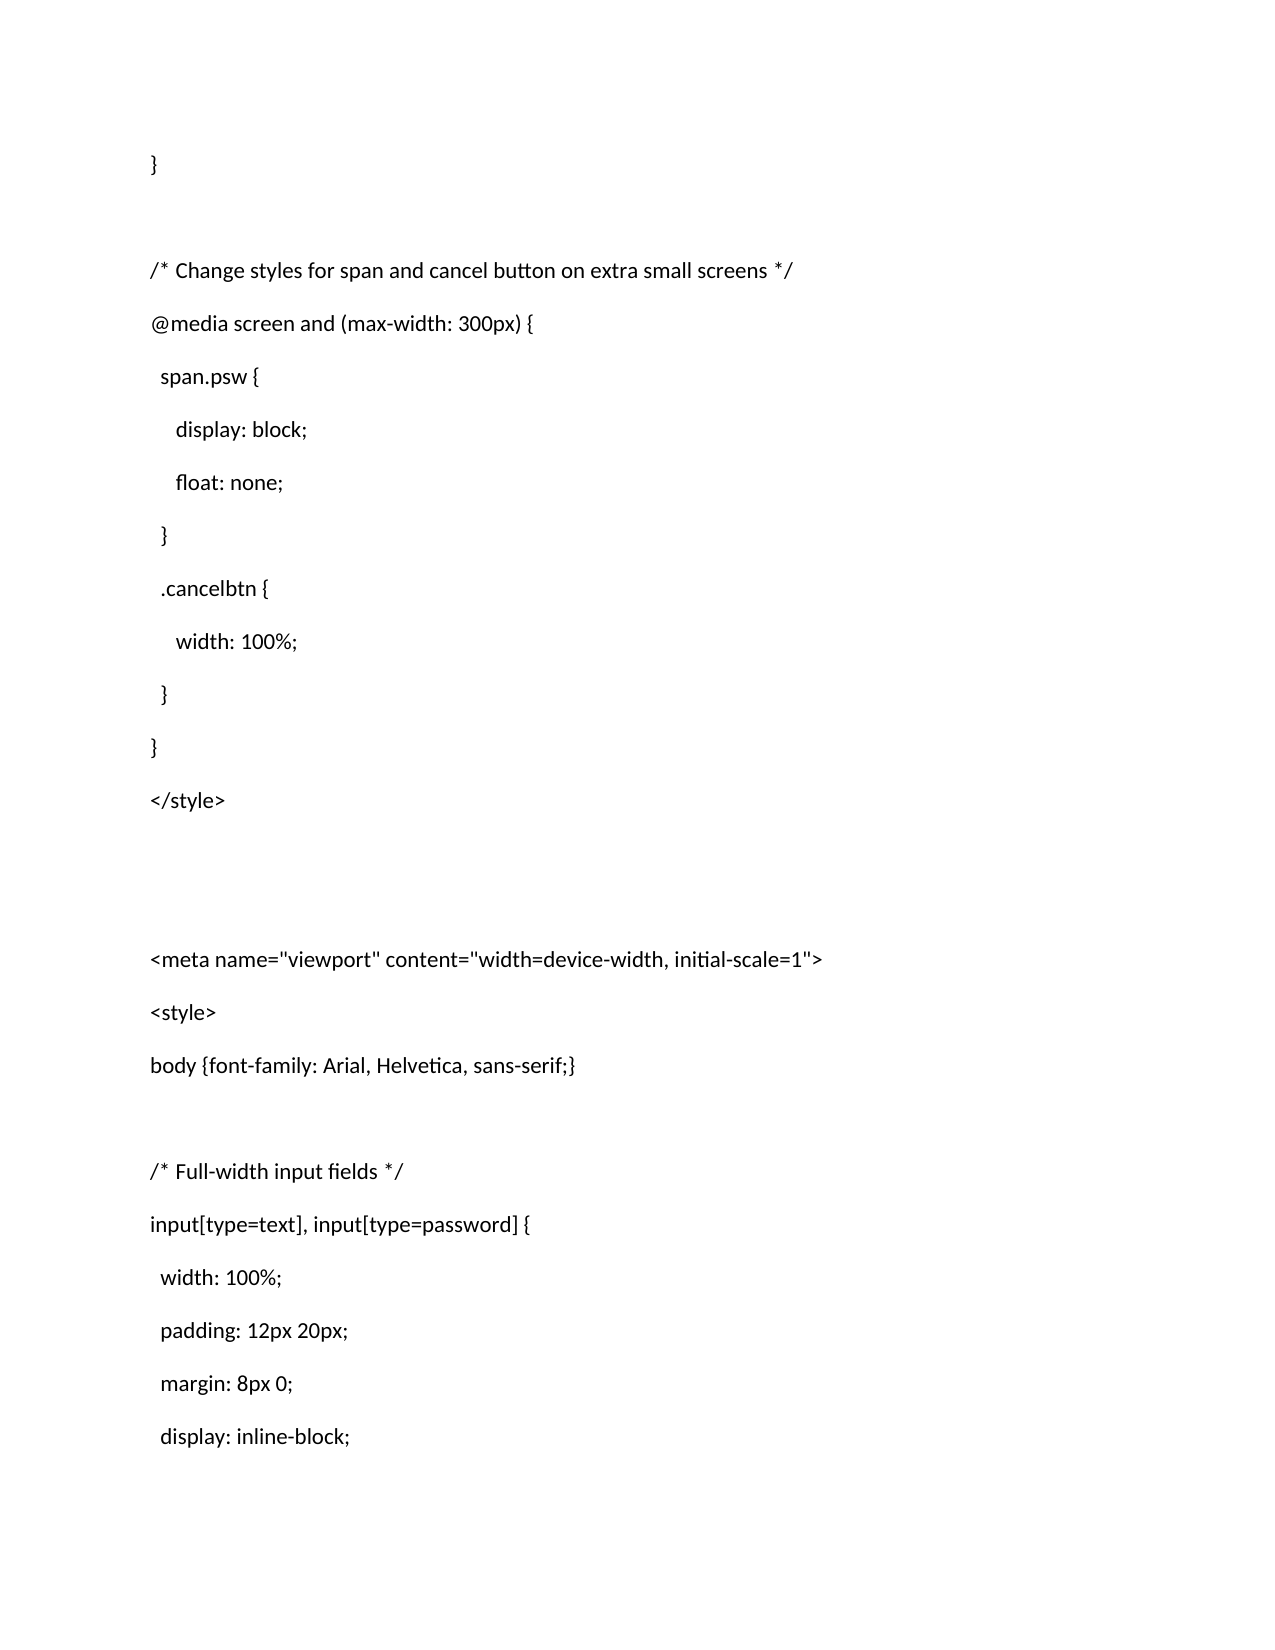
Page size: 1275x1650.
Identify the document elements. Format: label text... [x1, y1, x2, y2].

text width: 100%; [150, 1263, 1125, 1291]
text <meta name="viewport" content="width=device-width, initial-scale=1"> [150, 945, 1125, 973]
text body {font-family: Arial, Helvetica, sans-serif;} [150, 1051, 1125, 1079]
text } [150, 521, 1125, 549]
text margin: 8px 0; [150, 1369, 1125, 1397]
text @media screen and (max-width: 300px) { [150, 309, 1125, 337]
text input[type=text], input[type=password] { [150, 1210, 1125, 1238]
text /* Full-width input fields */ [150, 1157, 1125, 1185]
text } [150, 733, 1125, 761]
text } [150, 150, 1125, 178]
text /* Change styles for span and cancel button on extra small screens */ [150, 256, 1125, 284]
text <style> [150, 998, 1125, 1026]
text </style> [150, 786, 1125, 814]
text width: 100%; [150, 627, 1125, 655]
text padding: 12px 20px; [150, 1316, 1125, 1344]
text float: none; [150, 468, 1125, 496]
text .cancelbtn { [150, 574, 1125, 602]
text display: block; [150, 415, 1125, 443]
text span.psw { [150, 362, 1125, 390]
text display: inline-block; [150, 1422, 1125, 1451]
text } [150, 680, 1125, 708]
